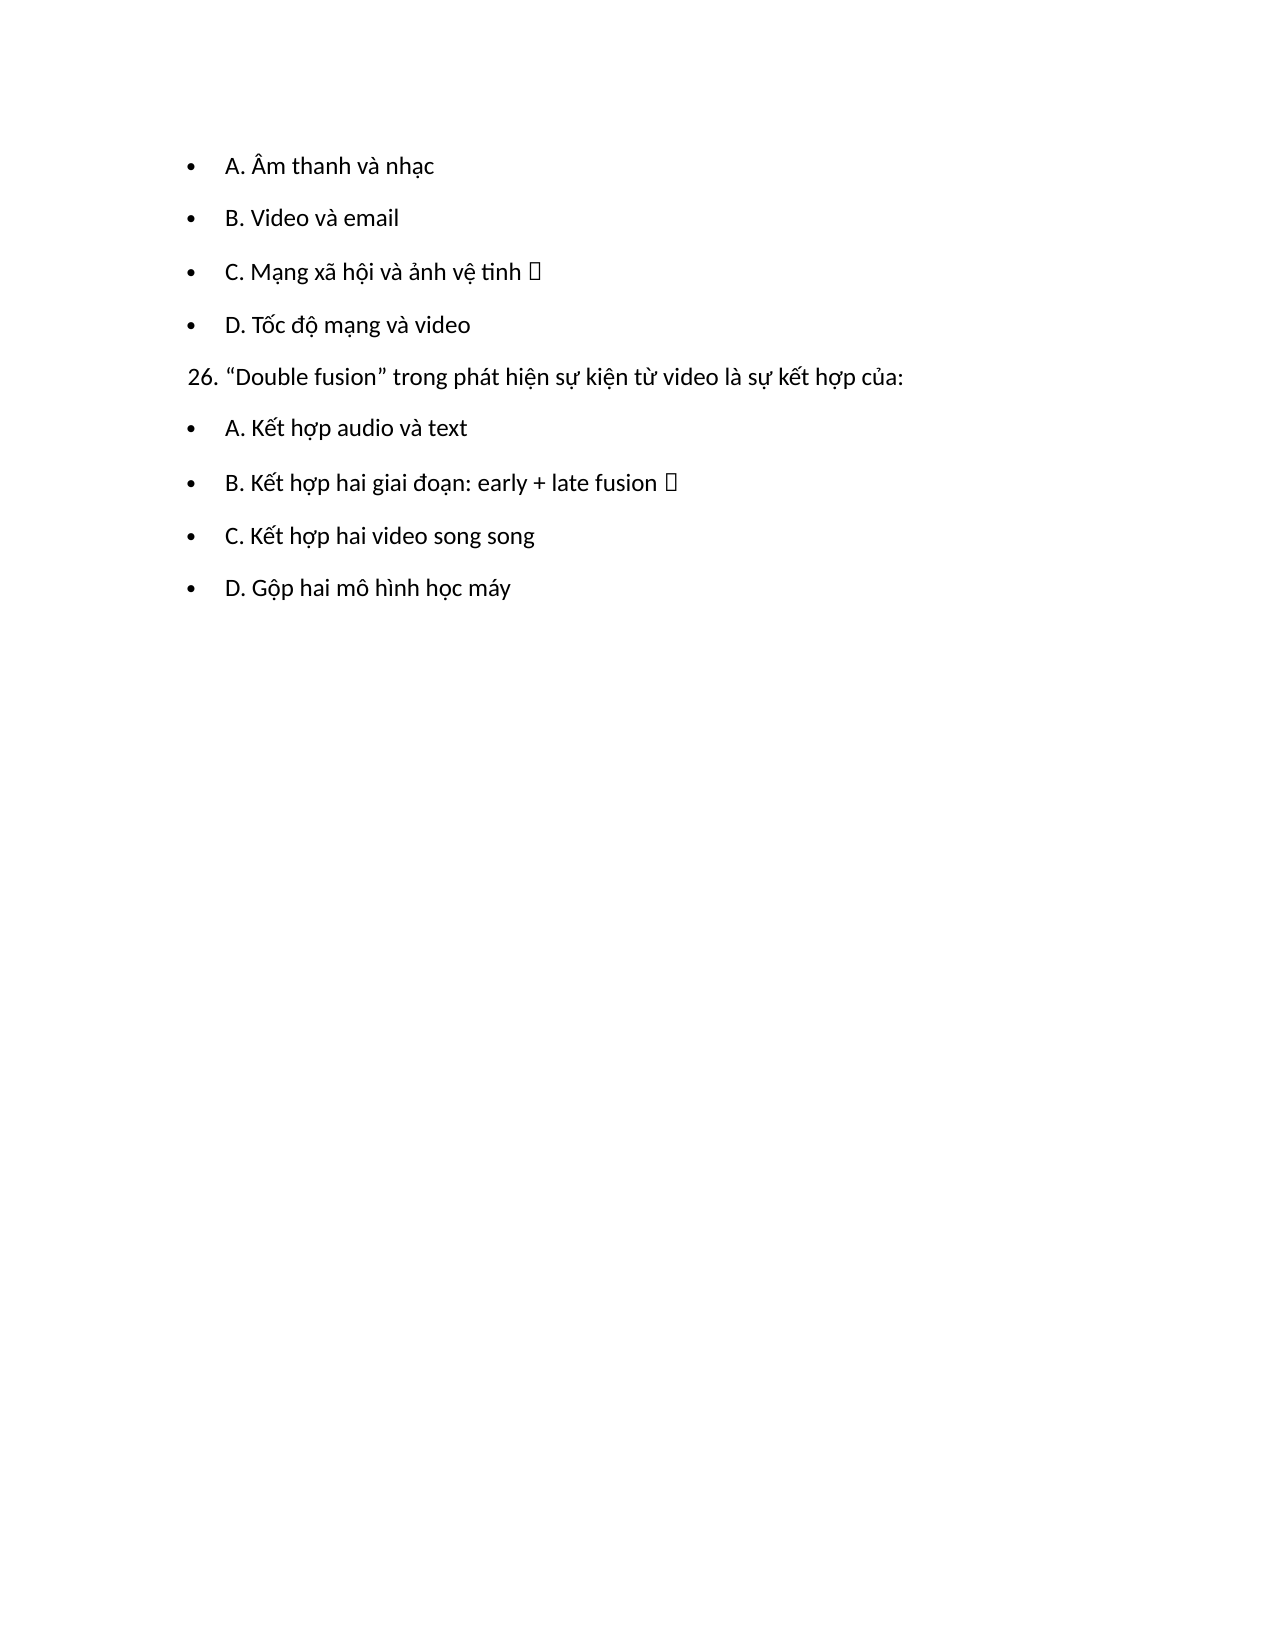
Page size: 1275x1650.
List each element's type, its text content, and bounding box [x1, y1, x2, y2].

list C. Mạng xã hội và ảnh vệ tinh ✅ [187, 253, 1125, 287]
list A. Âm thanh và nhạc [187, 150, 1125, 181]
list C. Kết hợp hai video song song [187, 520, 1125, 551]
list B. Video và email [187, 202, 1125, 232]
list B. Kết hợp hai giai đoạn: early + late fusion ✅ [187, 464, 1125, 498]
list “Double fusion” trong phát hiện sự kiện từ video là sự kết hợp của: [187, 361, 1125, 391]
list D. Gộp hai mô hình học máy [187, 572, 1125, 602]
list A. Kết hợp audio và text [187, 412, 1125, 443]
list D. Tốc độ mạng và video [187, 309, 1125, 340]
